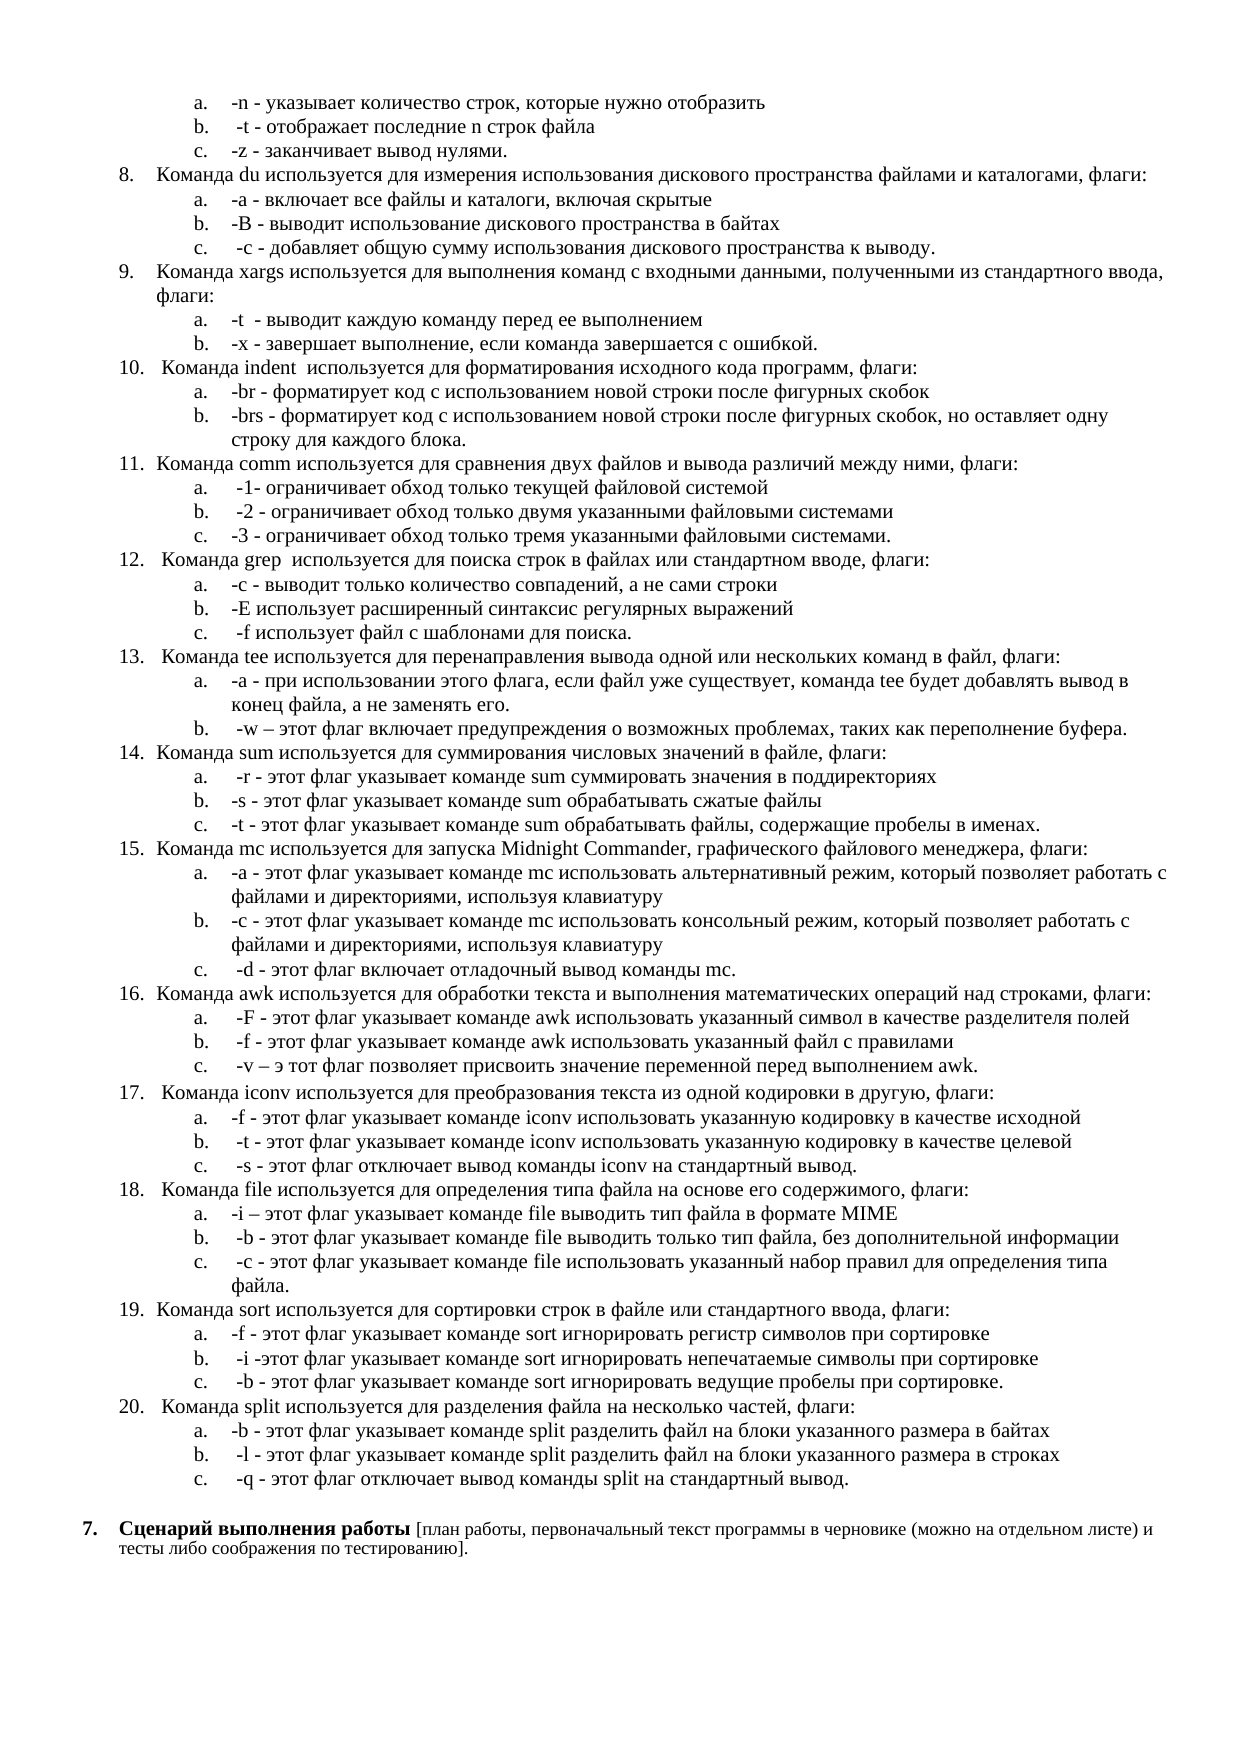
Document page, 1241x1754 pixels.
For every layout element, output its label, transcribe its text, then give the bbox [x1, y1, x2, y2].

list Команда mc используется для запуска Midnight Commander, графического файлового менеджера, флаги: [118, 836, 1172, 860]
list -i – этот флаг указывает команде file выводить тип файла в формате MIME [193, 1201, 1172, 1225]
list -i -этот флаг указывает команде sort игнорировать непечатаемые символы при сортировке [193, 1345, 1172, 1369]
list -a - при использовании этого флага, если файл уже существует, команда tee будет добавлять вывод в конец файла, а не заменять его. [193, 668, 1172, 716]
list -b - этот флаг указывает команде split разделить файл на блоки указанного размера в байтах [193, 1418, 1172, 1442]
list -B - выводит использование дискового пространства в байтах [193, 211, 1172, 234]
list -с - выводит только количество совпадений, а не сами строки [193, 571, 1172, 596]
list -w – этот флаг включает предупреждения о возможных проблемах, таких как переполнение буфера. [193, 716, 1172, 740]
list -f - этот флаг указывает команде sort игнорировать регистр символов при сортировке [193, 1321, 1172, 1345]
list Команда split используется для разделения файла на несколько частей, флаги: [118, 1393, 1172, 1418]
list -1- ограничивает обход только текущей файловой системой [193, 475, 1172, 499]
list Команда grep используется для поиска строк в файлах или стандартном вводе, флаги: [118, 547, 1172, 571]
list -c - этот флаг указывает команде file использовать указанный набор правил для определения типа файла. [193, 1249, 1172, 1297]
list -c - этот флаг указывает команде mc использовать консольный режим, который позволяет работать с файлами и директориями, используя клавиатуру [193, 908, 1172, 956]
list -l - этот флаг указывает команде split разделить файл на блоки указанного размера в строках [193, 1442, 1172, 1466]
list Команда sum используется для суммирования числовых значений в файле, флаги: [118, 740, 1172, 764]
list -v – э тот флаг позволяет присвоить значение переменной перед выполнением awk. [193, 1053, 1172, 1077]
list -z - заканчивает вывод нулями. [193, 138, 1172, 162]
list -c - добавляет общую сумму использования дискового пространства к выводу. [193, 234, 1172, 259]
list -n - указывает количество строк, которые нужно отобразить [193, 90, 1172, 114]
list Команда awk используется для обработки текста и выполнения математических операций над строками, флаги: [118, 981, 1172, 1004]
list -br - форматирует код с использованием новой строки после фигурных скобок [193, 379, 1172, 403]
list -d - этот флаг включает отладочный вывод команды mc. [193, 956, 1172, 981]
list -a - этот флаг указывает команде mc использовать альтернативный режим, который позволяет работать с файлами и директориями, используя клавиатуру [193, 860, 1172, 908]
list -2 - ограничивает обход только двумя указанными файловыми системами [193, 499, 1172, 523]
list -t - этот флаг указывает команде iconv использовать указанную кодировку в качестве целевой [193, 1129, 1172, 1153]
list Команда xargs используется для выполнения команд с входными данными, полученными из стандартного ввода, флаги: [118, 259, 1172, 307]
list -brs - форматирует код с использованием новой строки после фигурных скобок, но оставляет одну строку для каждого блока. [193, 403, 1172, 451]
list -f - этот флаг указывает команде awk использовать указанный файл с правилами [193, 1029, 1172, 1053]
list -b - этот флаг указывает команде file выводить только тип файла, без дополнительной информации [193, 1225, 1172, 1249]
list -r - этот флаг указывает команде sum суммировать значения в поддиректориях [193, 764, 1172, 788]
list Команда du используется для измерения использования дискового пространства файлами и каталогами, флаги: [118, 162, 1172, 186]
list -E использует расширенный синтаксис регулярных выражений [193, 596, 1172, 619]
list Сценарий выполнения работы [план работы, первоначальный текст программы в черновике (можно на отдельном листе) и тесты либо соображения по тестированию]. [82, 1518, 1172, 1559]
list -t - выводит каждую команду перед ее выполнением [193, 307, 1172, 331]
list -f использует файл с шаблонами для поиска. [193, 619, 1172, 644]
list Команда iconv используется для преобразования текста из одной кодировки в другую, флаги: [118, 1077, 1172, 1105]
list -s - этот флаг отключает вывод команды iconv на стандартный вывод. [193, 1153, 1172, 1177]
list Команда file используется для определения типа файла на основе его содержимого, флаги: [118, 1177, 1172, 1201]
list -t - этот флаг указывает команде sum обрабатывать файлы, содержащие пробелы в именах. [193, 812, 1172, 836]
list Команда tee используется для перенаправления вывода одной или нескольких команд в файл, флаги: [118, 644, 1172, 668]
list Команда sort используется для сортировки строк в файле или стандартного ввода, флаги: [118, 1297, 1172, 1321]
list -x - завершает выполнение, если команда завершается с ошибкой. [193, 331, 1172, 355]
list -a - включает все файлы и каталоги, включая скрытые [193, 186, 1172, 211]
list -b - этот флаг указывает команде sort игнорировать ведущие пробелы при сортировке. [193, 1369, 1172, 1393]
list -F - этот флаг указывает команде awk использовать указанный символ в качестве разделителя полей [193, 1004, 1172, 1029]
list -q - этот флаг отключает вывод команды split на стандартный вывод. [193, 1466, 1172, 1490]
list -t - отображает последние n строк файла [193, 114, 1172, 138]
list -3 - ограничивает обход только тремя указанными файловыми системами. [193, 523, 1172, 547]
list -f - этот флаг указывает команде iconv использовать указанную кодировку в качестве исходной [193, 1105, 1172, 1129]
list Команда comm используется для сравнения двух файлов и вывода различий между ними, флаги: [118, 451, 1172, 475]
list Команда indent используется для форматирования исходного кода программ, флаги: [118, 355, 1172, 379]
list -s - этот флаг указывает команде sum обрабатывать сжатые файлы [193, 788, 1172, 812]
